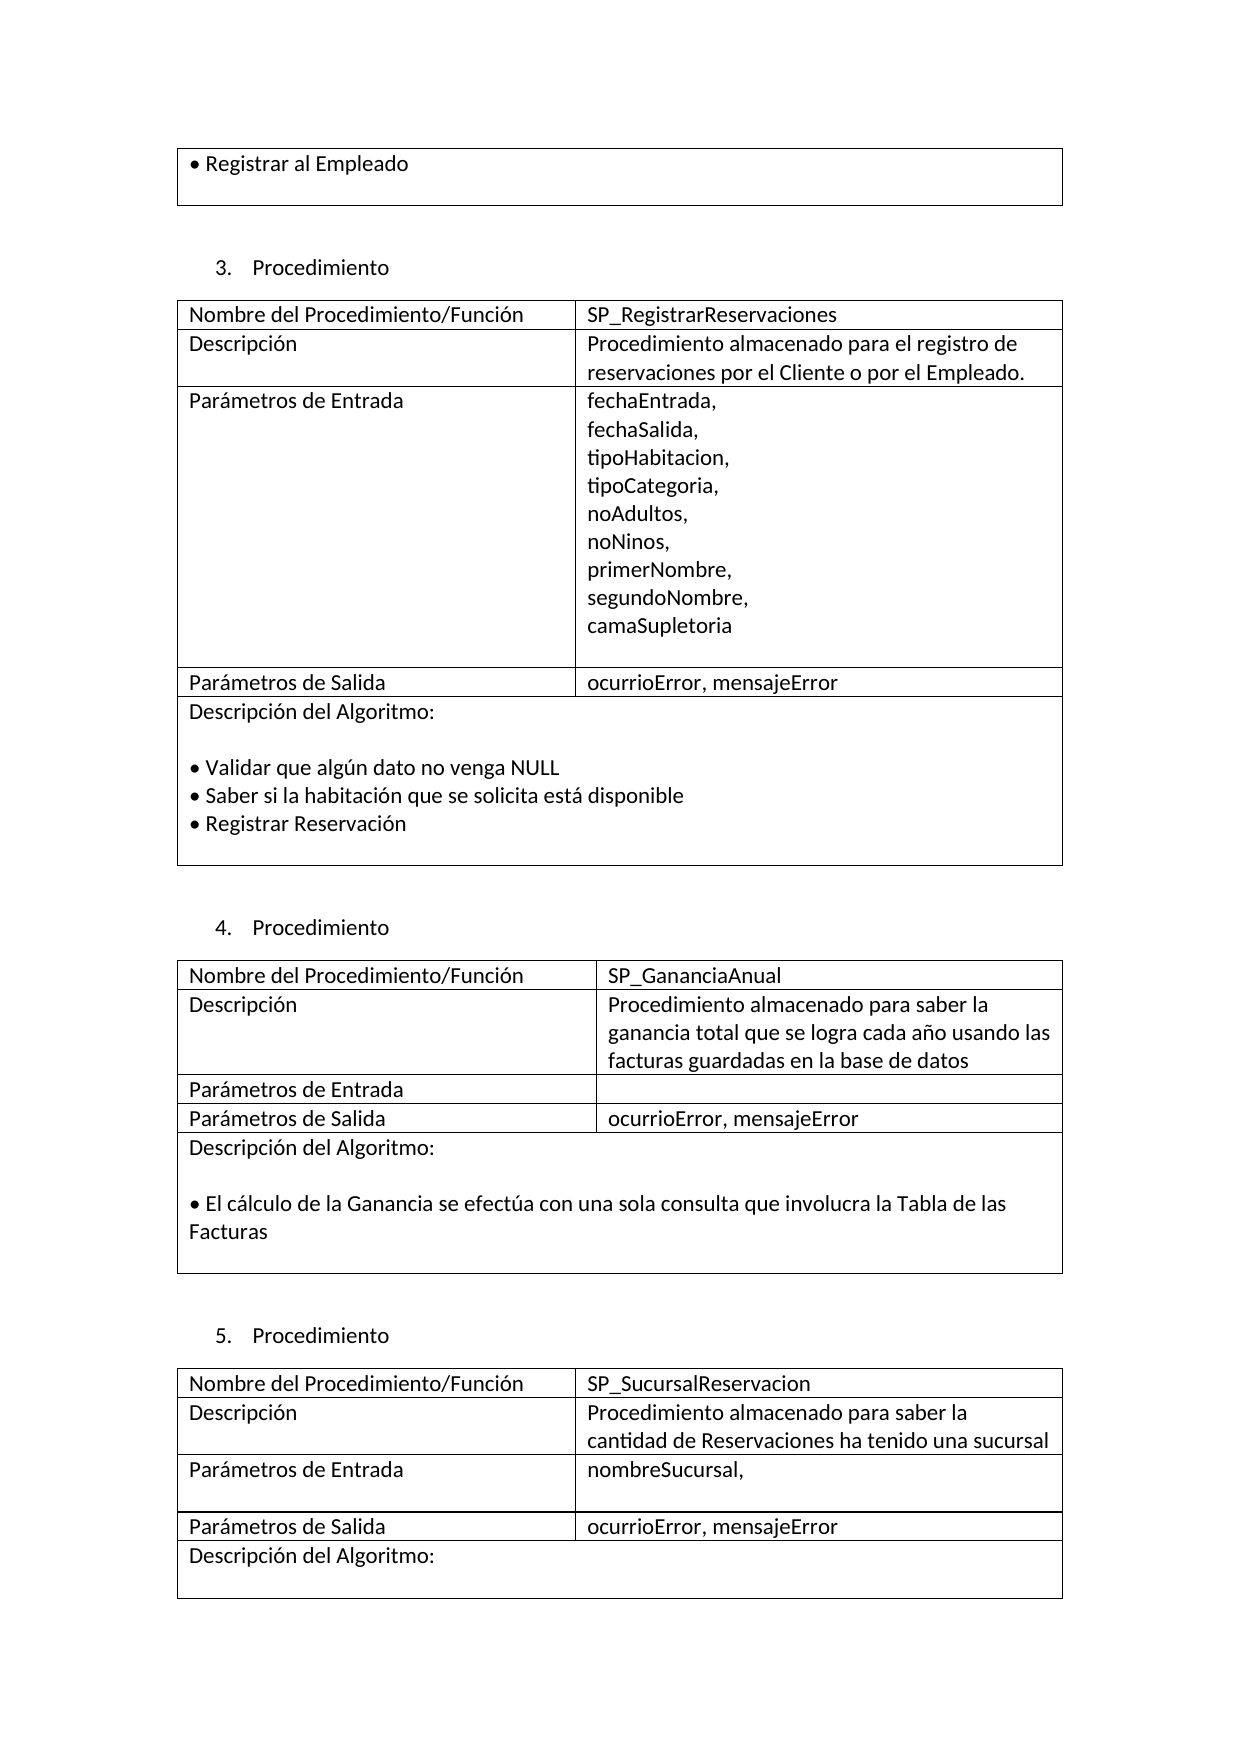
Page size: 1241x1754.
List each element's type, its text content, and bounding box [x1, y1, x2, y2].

table_cell fechaEntrada, fechaSalida, tipoHabitacion, tipoCategoria, noAdultos, noNinos, primerNombre, segundoNombre, camaSupletoria [576, 387, 1062, 667]
table_cell Descripción del Algoritmo: • Validar que algún dato no venga NULL • Saber si la habitación que se solicita está disponible • Registrar Reservación [178, 697, 1062, 865]
table_cell Descripción [178, 990, 596, 1074]
table_cell Parámetros de Entrada [178, 1455, 575, 1511]
table_header SP_RegistrarReservaciones [576, 301, 1062, 328]
table_header Nombre del Procedimiento/Función [178, 301, 575, 328]
table_header SP_SucursalReservacion [576, 1369, 1062, 1397]
table_cell ocurrioError, mensajeError [576, 1513, 1062, 1540]
table_cell Descripción del Algoritmo: • El cálculo de la Ganancia se efectúa con una sola consulta que involucra la Tabla de las Facturas [178, 1133, 1062, 1273]
table_cell Parámetros de Salida [178, 1104, 596, 1132]
table_cell ocurrioError, mensajeError [597, 1104, 1062, 1132]
table_cell Procedimiento almacenado para saber la cantidad de Reservaciones ha tenido una sucursal [576, 1398, 1062, 1454]
table_cell Procedimiento almacenado para el registro de reservaciones por el Cliente o por el Empleado. [576, 330, 1062, 386]
list Procedimiento [215, 253, 1063, 281]
table_cell [597, 1075, 1062, 1103]
table_cell Parámetros de Entrada [178, 387, 575, 667]
table_cell nombreSucursal, [576, 1455, 1062, 1511]
table_cell ocurrioError, mensajeError [576, 668, 1062, 696]
table_cell Parámetros de Salida [178, 668, 575, 696]
list Procedimiento [215, 1321, 1063, 1349]
table_cell Descripción del Algoritmo: • Validar que algún dato no venga NULL • Efectuar la consulta SQL [178, 1541, 1062, 1597]
table_cell Parámetros de Entrada [178, 1075, 596, 1103]
table_header Nombre del Procedimiento/Función [178, 1369, 575, 1397]
table_header SP_GananciaAnual [597, 961, 1062, 989]
table_header Nombre del Procedimiento/Función [178, 961, 596, 989]
list Procedimiento [215, 913, 1063, 941]
table_cell Descripción [178, 1398, 575, 1454]
table_cell Descripción [178, 330, 575, 386]
table_cell Procedimiento almacenado para saber la ganancia total que se logra cada año usando las facturas guardadas en la base de datos [597, 990, 1062, 1074]
table_cell Parámetros de Salida [178, 1513, 575, 1540]
